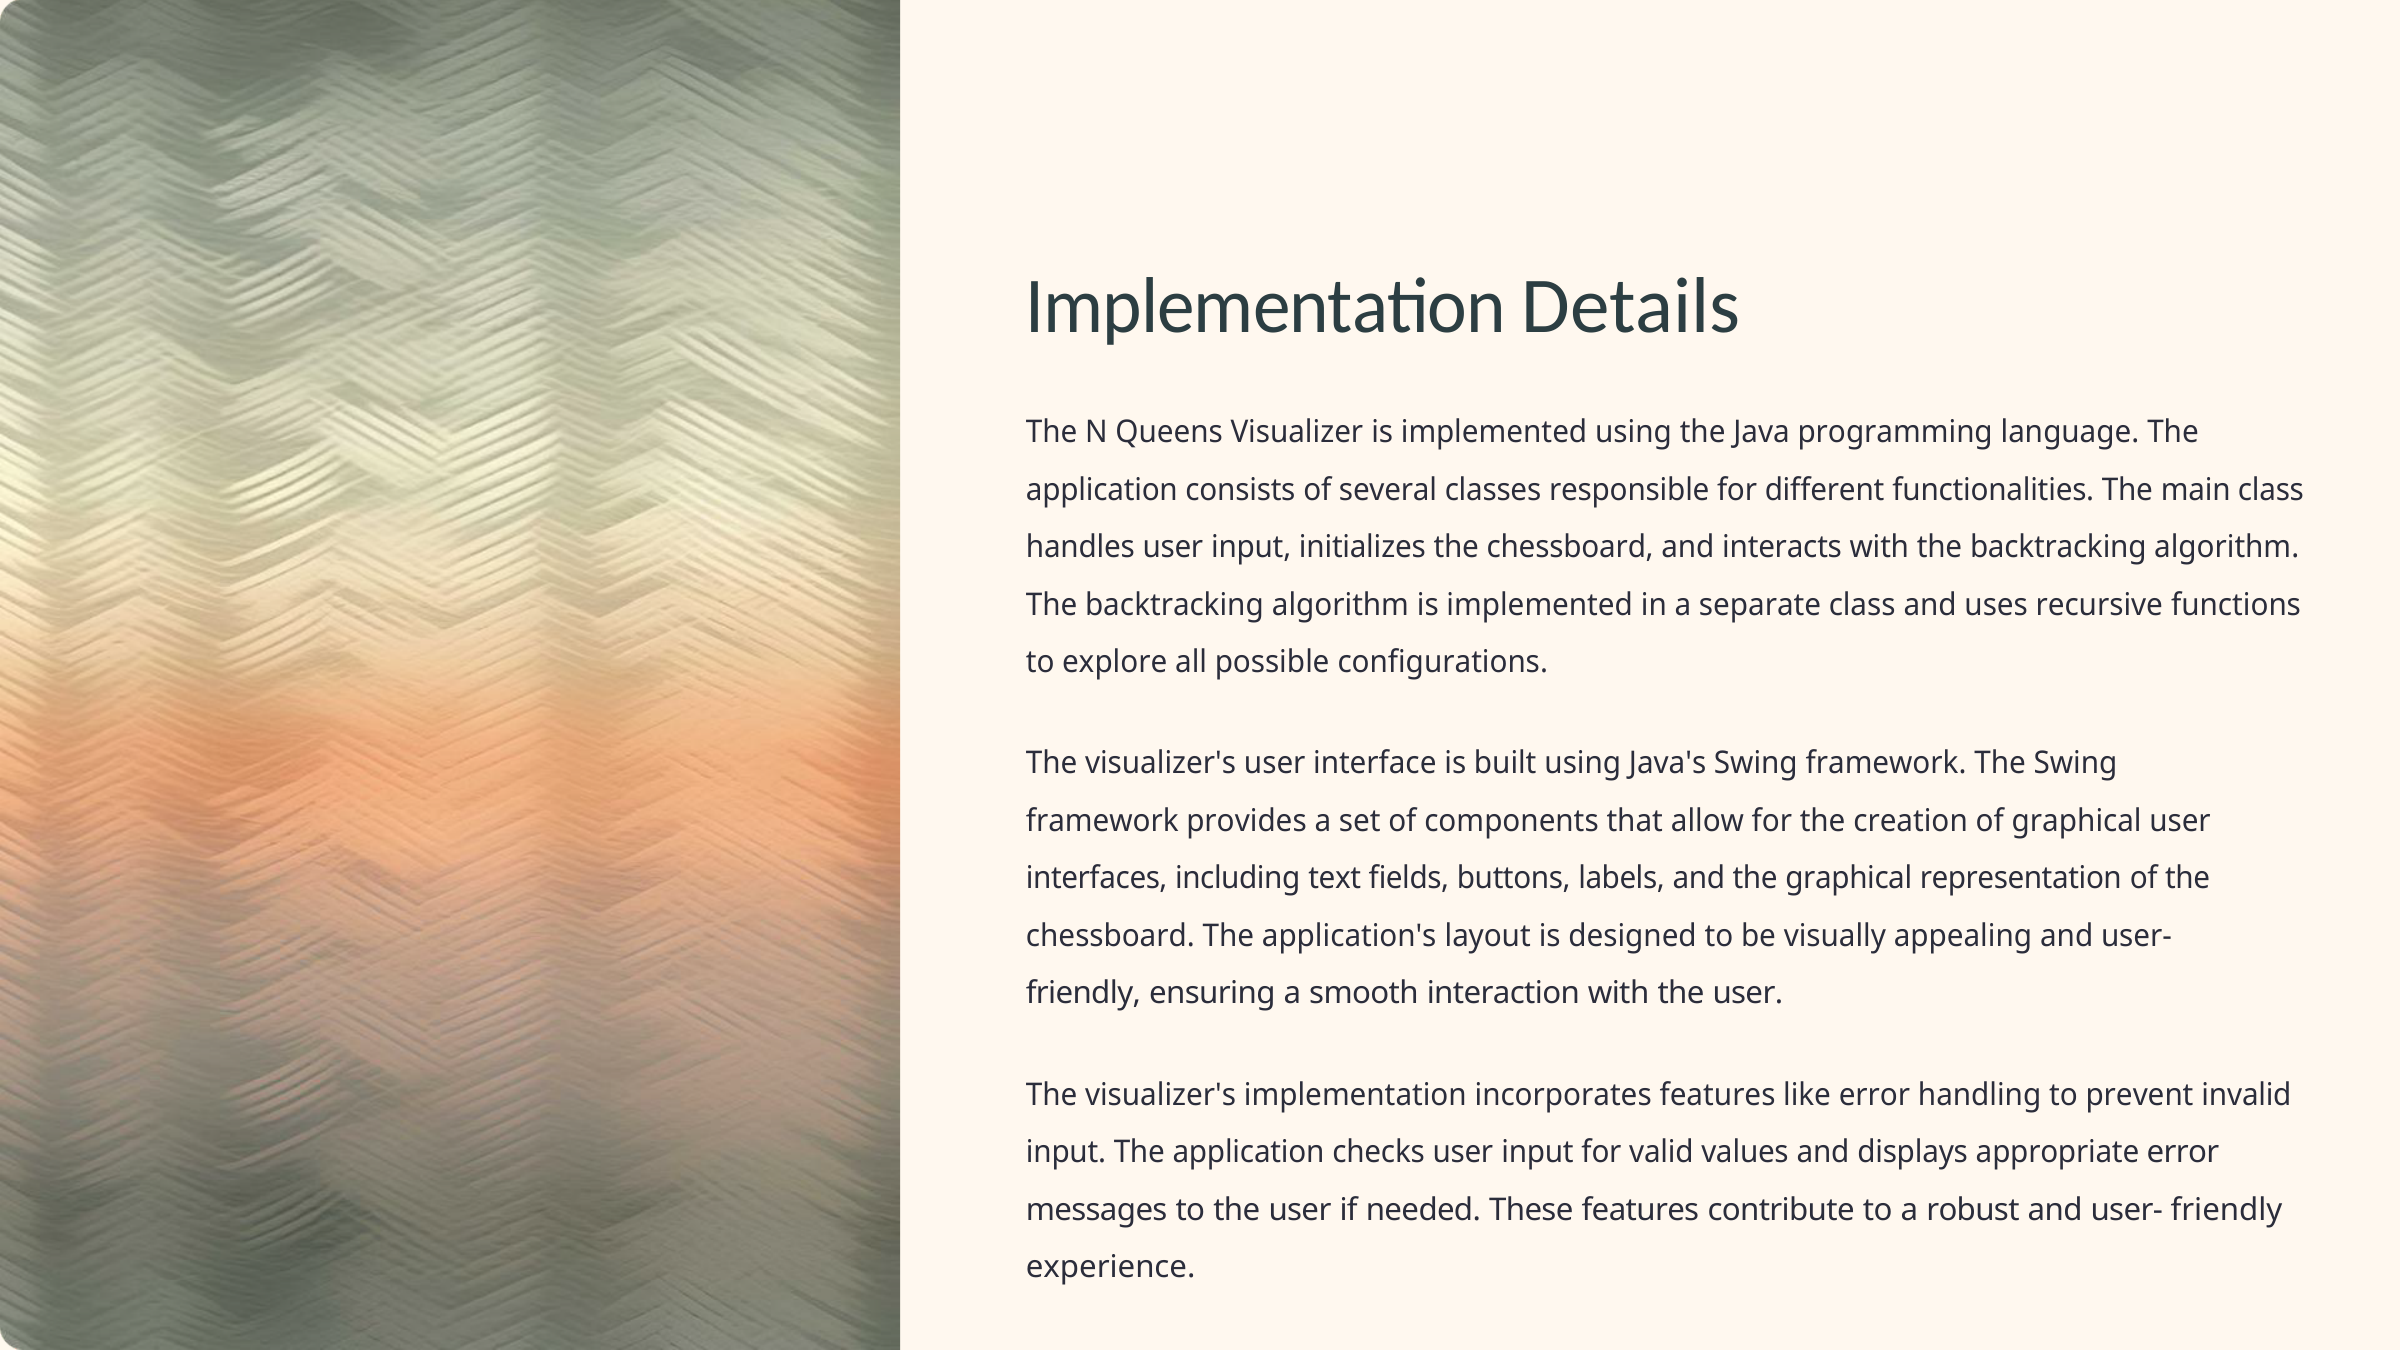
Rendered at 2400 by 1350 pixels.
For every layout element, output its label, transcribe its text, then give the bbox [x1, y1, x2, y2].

text The N Queens Visualizer is implemented using the Java programming language. The application consists of several classes responsible for different functionalities. The main class handles user input, initializes the chessboard, and interacts with the backtracking algorithm. The backtracking algorithm is implemented in a separate class and uses recursive functions to explore all possible configurations. [1026, 409, 2305, 682]
text The visualizer's user interface is built using Java's Swing framework. The Swing framework provides a set of components that allow for the creation of graphical user interfaces, including text fields, buttons, labels, and the graphical representation of the chessboard. The application's layout is designed to be visually appealing and user- friendly, ensuring a smooth interaction with the user. [1026, 740, 2253, 1013]
text The visualizer's implementation incorporates features like error handling to prevent invalid input. The application checks user input for valid values and displays appropriate error messages to the user if needed. These features contribute to a robust and user- friendly experience. [1026, 1071, 2305, 1287]
text Implementation Details [1026, 260, 2396, 351]
picture [0, 0, 901, 1350]
